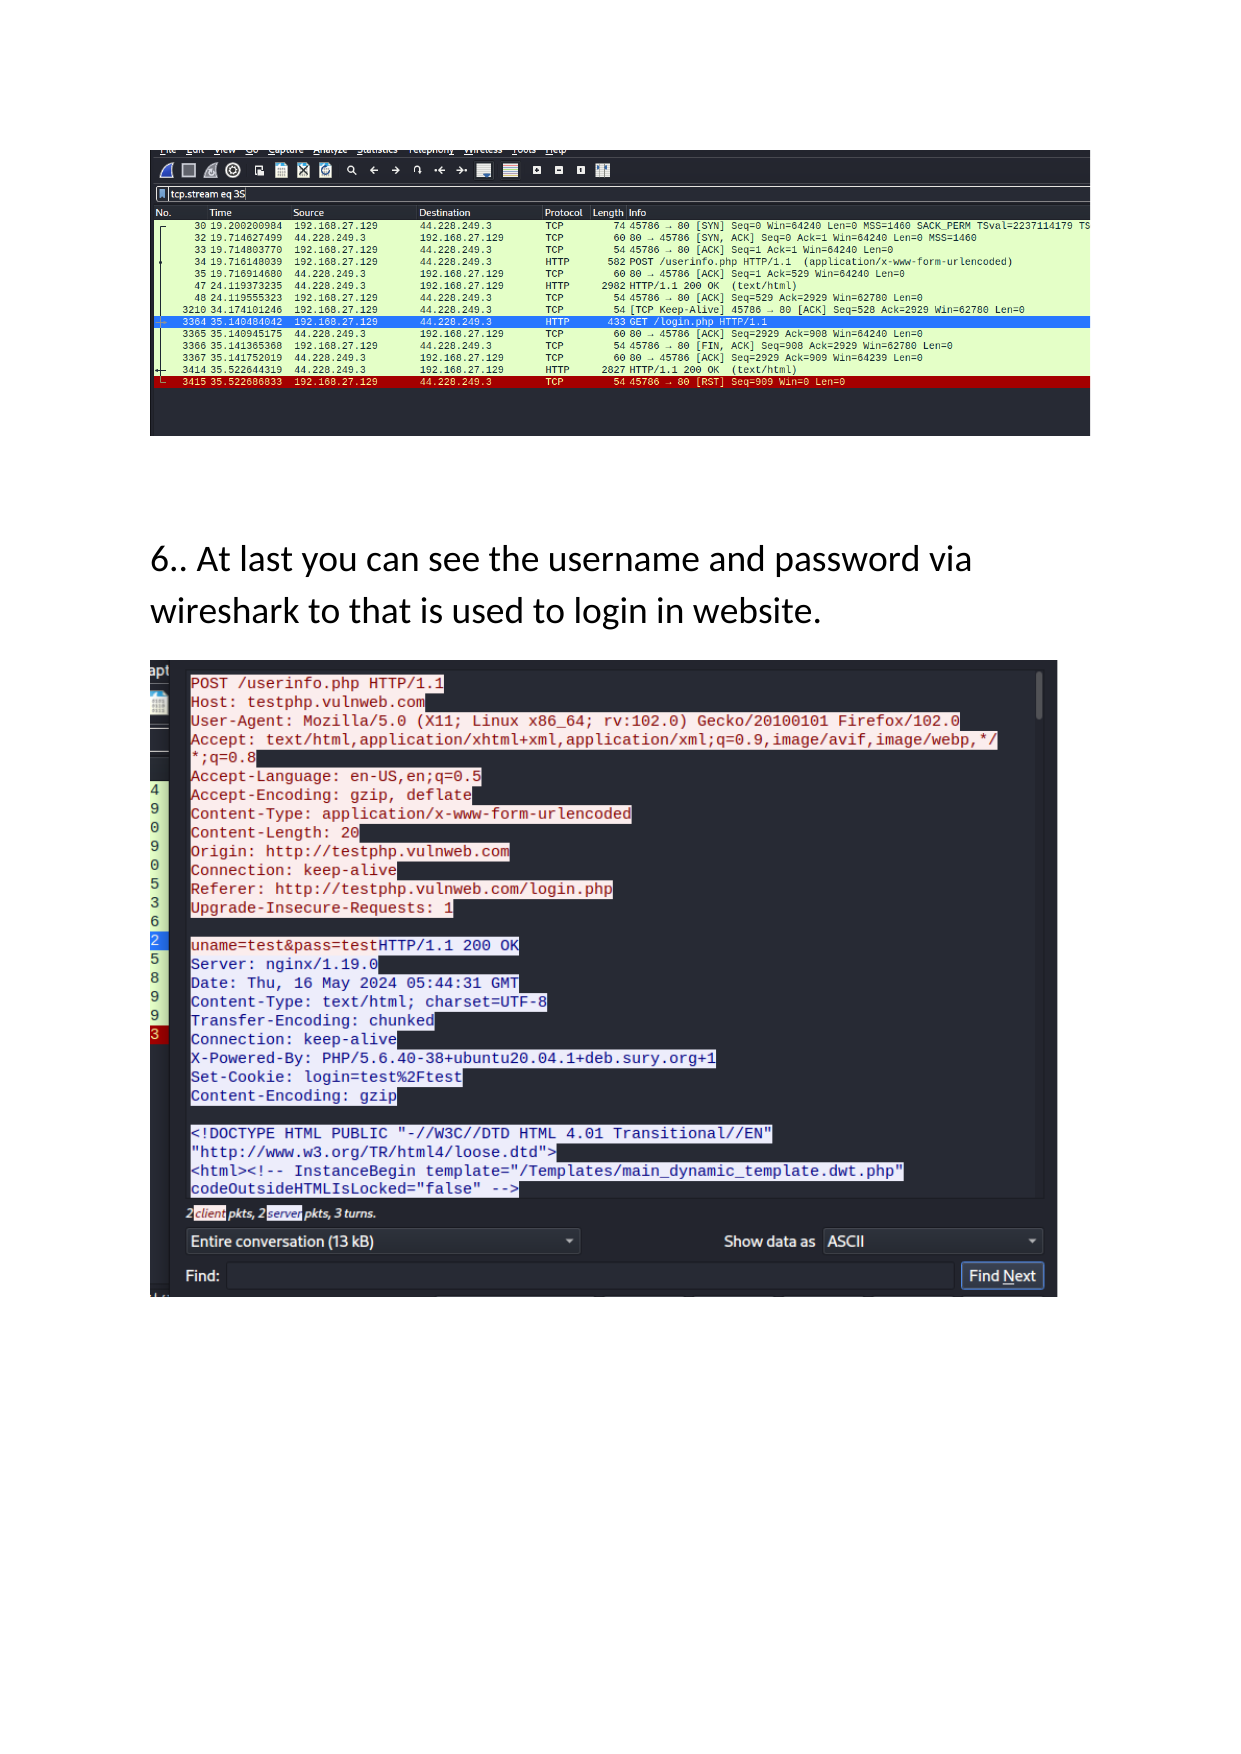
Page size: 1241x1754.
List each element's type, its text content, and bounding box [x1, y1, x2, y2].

picture [150, 150, 1091, 436]
picture [150, 660, 1058, 1297]
text 6.. At last you can see the username and password via wireshark to that is used to login in website. [150, 534, 1090, 633]
